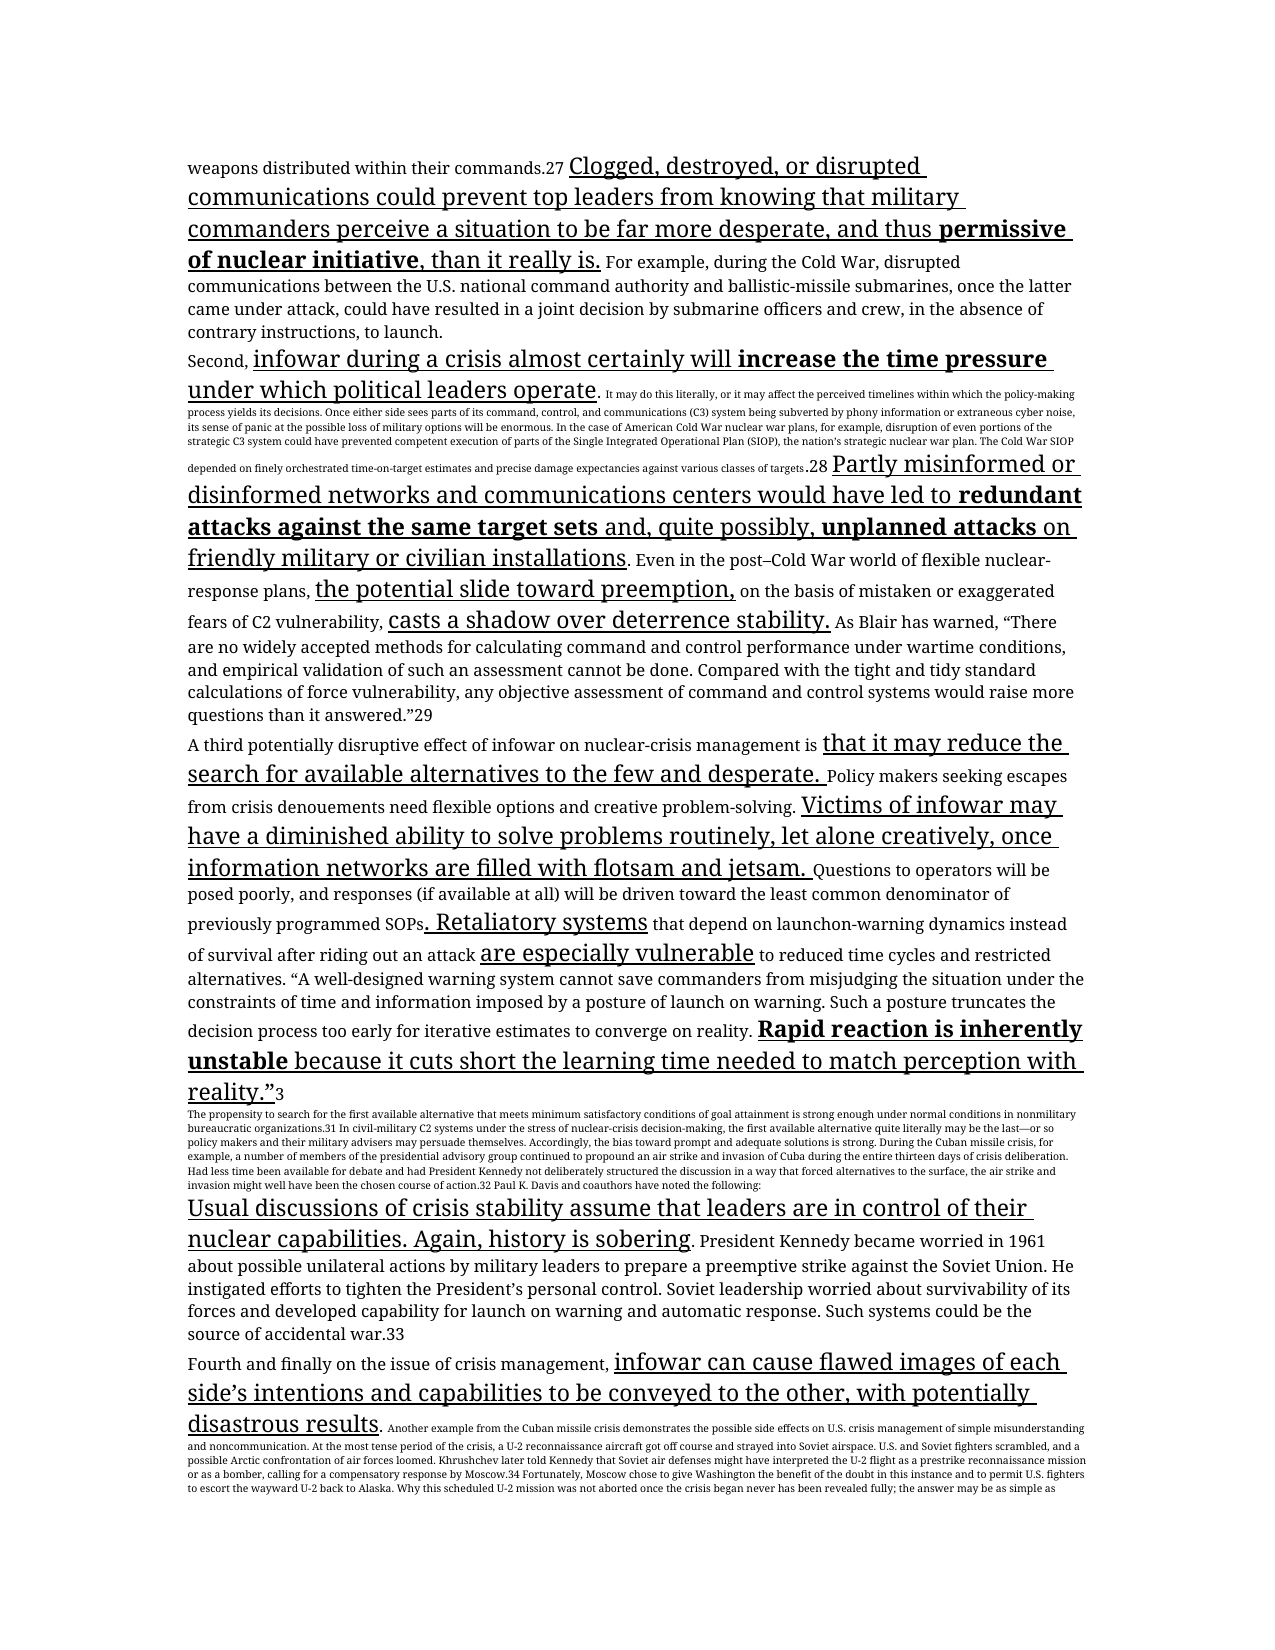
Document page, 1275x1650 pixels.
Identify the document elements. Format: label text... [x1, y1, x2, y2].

text Usual discussions of crisis stability assume that leaders are in control of their nuclear capabilities. Again, history is sobering. President Kennedy became worried in 1961 about possible unilateral actions by military leaders to prepare a preemptive strike against the Soviet Union. He instigated efforts to tighten the President’s personal control. Soviet leadership worried about survivability of its forces and developed capability for launch on warning and automatic response. Such systems could be the source of accidental war.33 [187, 1192, 1087, 1345]
text A third potentially disruptive effect of infowar on nuclear-crisis management is that it may reduce the search for available alternatives to the few and desperate. Policy makers seeking escapes from crisis denouements need flexible options and creative problem-solving. Victims of infowar may have a diminished ability to solve problems routinely, let alone creatively, once information networks are filled with flotsam and jetsam. Questions to operators will be posed poorly, and responses (if available at all) will be driven toward the least common denominator of previously programmed SOPs. Retaliatory systems that depend on launchon-warning dynamics instead of survival after riding out an attack are especially vulnerable to reduced time cycles and restricted alternatives. “A well-designed warning system cannot save commanders from misjudging the situation under the constraints of time and information imposed by a posture of launch on warning. Such a posture truncates the decision process too early for iterative estimates to converge on reality. Rapid reaction is inherently unstable because it cuts short the learning time needed to match perception with reality.”3 [187, 726, 1087, 1107]
text Second, infowar during a crisis almost certainly will increase the time pressure under which political leaders operate. It may do this literally, or it may affect the perceived timelines within which the policy-making process yields its decisions. Once either side sees parts of its command, control, and communications (C3) system being subverted by phony information or extraneous cyber noise, its sense of panic at the possible loss of military options will be enormous. In the case of American Cold War nuclear war plans, for example, disruption of even portions of the strategic C3 system could have prevented competent execution of parts of the Single Integrated Operational Plan (SIOP), the nation’s strategic nuclear war plan. The Cold War SIOP depended on finely orchestrated time-on-target estimates and precise damage expectancies against various classes of targets.28 Partly misinformed or disinformed networks and communications centers would have led to redundant attacks against the same target sets and, quite possibly, unplanned attacks on friendly military or civilian installations. Even in the post–Cold War world of flexible nuclear-response plans, the potential slide toward preemption, on the basis of mistaken or exaggerated fears of C2 vulnerability, casts a shadow over deterrence stability. As Blair has warned, “There are no widely accepted methods for calculating command and control performance under wartime conditions, and empirical validation of such an assessment cannot be done. Compared with the tight and tidy standard calculations of force vulnerability, any objective assessment of command and control systems would raise more questions than it answered.”29 [187, 343, 1087, 726]
text The propensity to search for the first available alternative that meets minimum satisfactory conditions of goal attainment is strong enough under normal conditions in nonmilitary bureaucratic organizations.31 In civil-military C2 systems under the stress of nuclear-crisis decision-making, the first available alternative quite literally may be the last—or so policy makers and their military advisers may persuade themselves. Accordingly, the bias toward prompt and adequate solutions is strong. During the Cuban missile crisis, for example, a number of members of the presidential advisory group continued to propound an air strike and invasion of Cuba during the entire thirteen days of crisis deliberation. Had less time been available for debate and had President Kennedy not deliberately structured the discussion in a way that forced alternatives to the surface, the air strike and invasion might well have been the chosen course of action.32 Paul K. Davis and coauthors have noted the following: [187, 1107, 1087, 1192]
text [187, 1345, 1087, 1496]
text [187, 150, 1087, 343]
